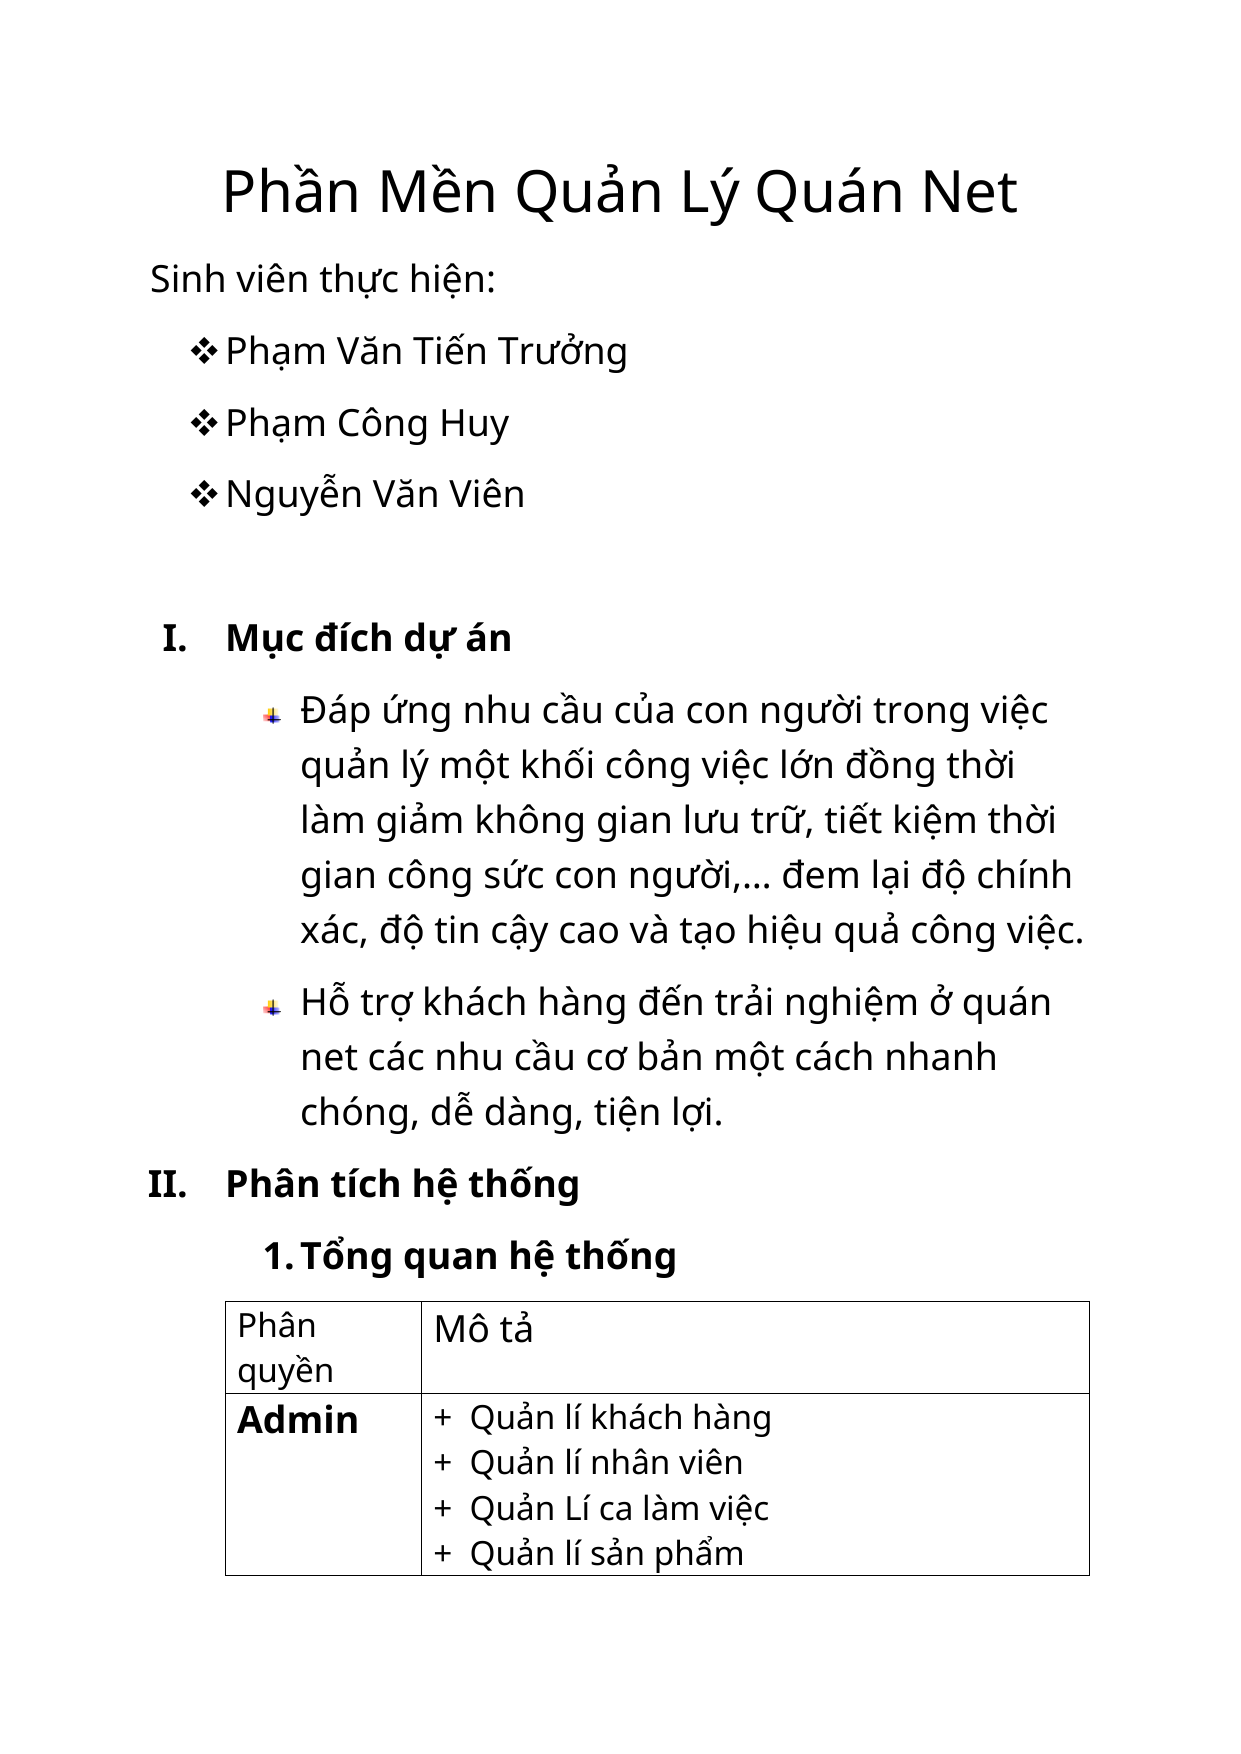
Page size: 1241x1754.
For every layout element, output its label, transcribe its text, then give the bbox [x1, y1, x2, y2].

table_header Phân quyền [226, 1302, 421, 1393]
list Hỗ trợ khách hàng đến trải nghiệm ở quán net các nhu cầu cơ bản một cách nhanh chóng, dễ dàng, tiện lợi. [262, 975, 1090, 1137]
list Tổng quan hệ thống [262, 1229, 1090, 1280]
list Nguyễn Văn Viên [187, 468, 1090, 519]
table_header Mô tả [422, 1302, 1089, 1393]
list Phạm Văn Tiến Trưởng [187, 324, 1090, 375]
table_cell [422, 1394, 1089, 1575]
picture [263, 998, 281, 1016]
text Phần Mền Quản Lý Quán Net [150, 150, 1090, 229]
list Phân tích hệ thống [187, 1157, 1090, 1208]
text Sinh viên thực hiện: [150, 252, 1090, 303]
list Đáp ứng nhu cầu của con người trong việc quản lý một khối công việc lớn đồng thời làm giảm không gian lưu trữ, tiết kiệm thời gian công sức con người,… đem lại độ chính xác, độ tin cậy cao và tạo hiệu quả công việc. [262, 683, 1090, 954]
list Phạm Công Huy [187, 396, 1090, 447]
table_cell Admin [226, 1394, 421, 1575]
list Mục đích dự án [187, 611, 1090, 662]
picture [263, 706, 281, 724]
